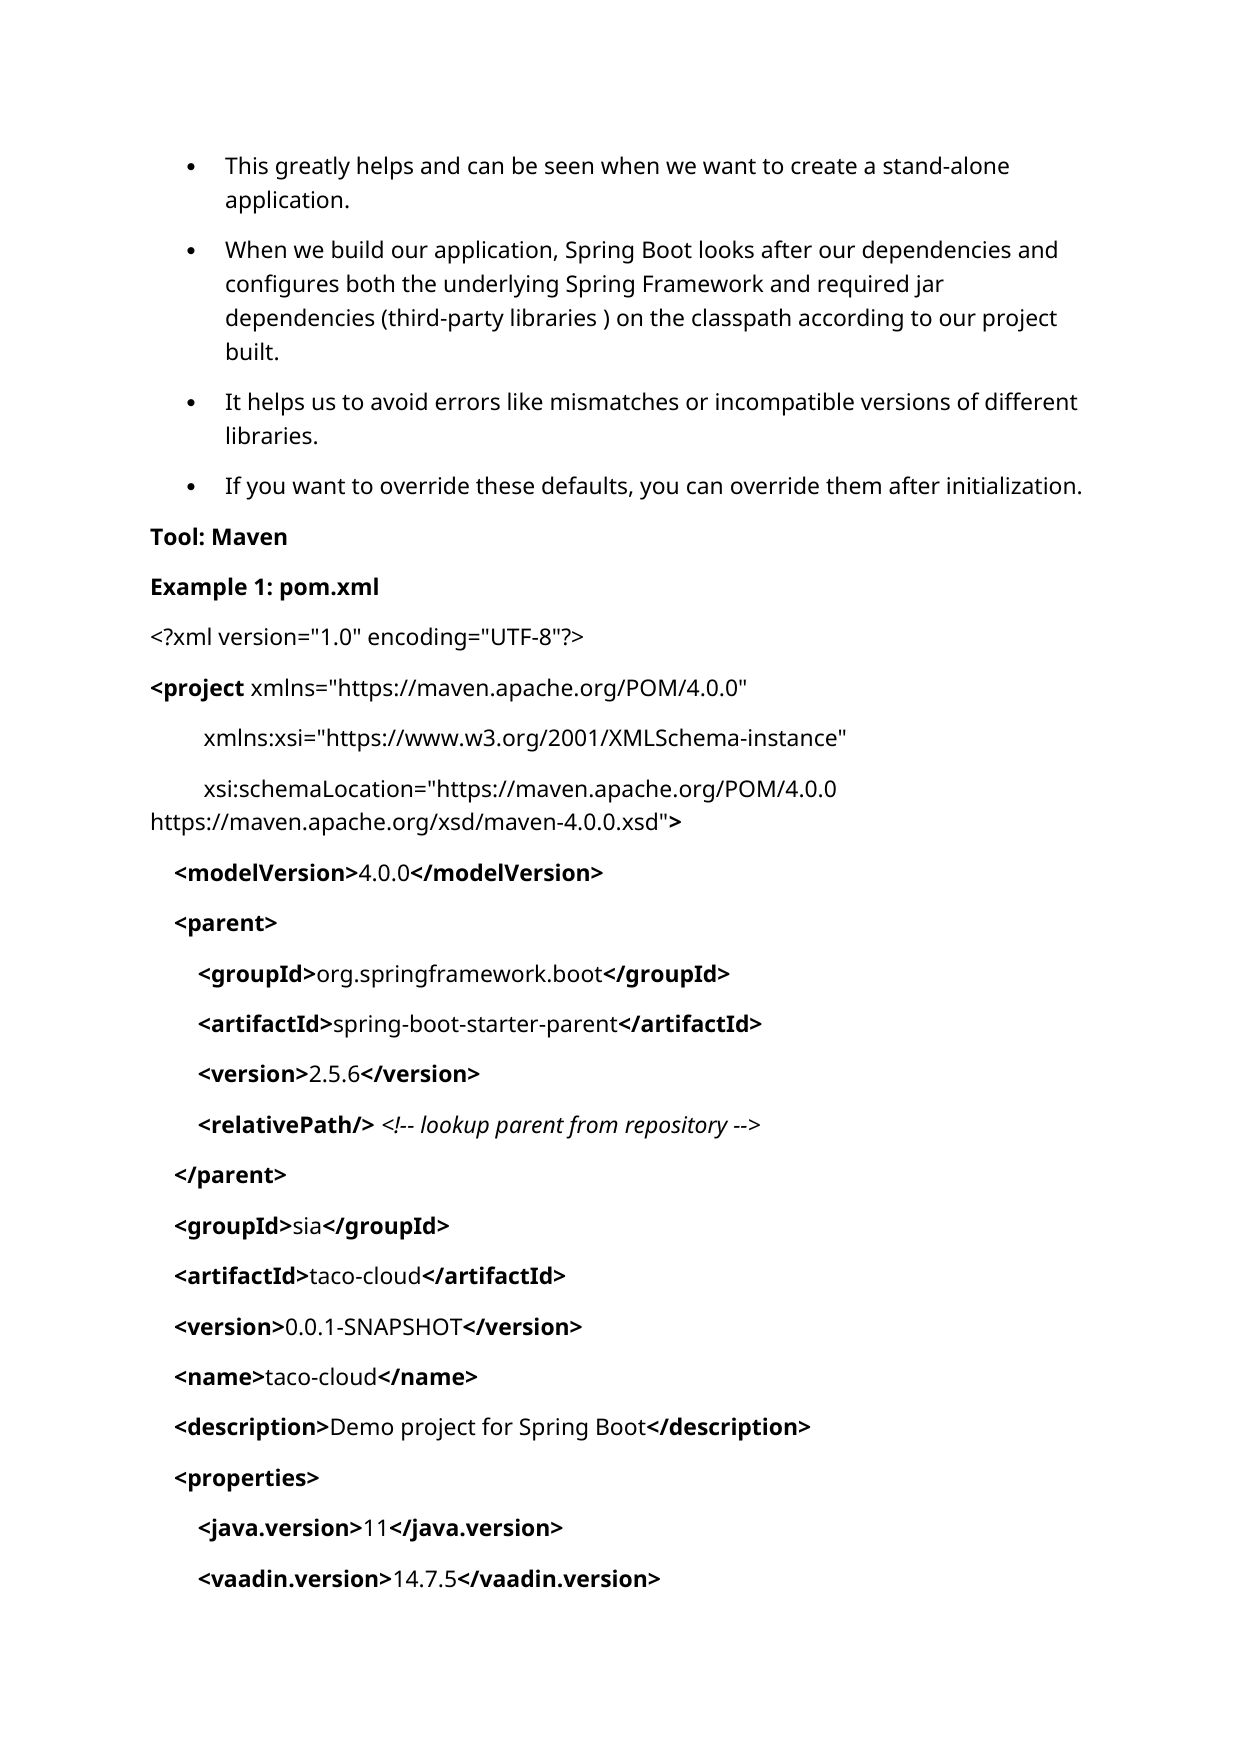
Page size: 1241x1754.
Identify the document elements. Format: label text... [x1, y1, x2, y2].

text <groupId>org.springframework.boot</groupId> [150, 957, 1090, 989]
text <description>Demo project for Spring Boot</description> [150, 1411, 1090, 1442]
text Tool: Maven [150, 520, 1090, 552]
text <artifactId>taco-cloud</artifactId> [150, 1260, 1090, 1291]
list If you want to override these defaults, you can override them after initialization. [187, 470, 1090, 501]
list When we build our application, Spring Boot looks after our dependencies and configures both the underlying Spring Framework and required jar dependencies (third-party libraries ) on the classpath according to our project built. [187, 234, 1090, 367]
text <java.version>11</java.version> [150, 1512, 1090, 1543]
text <name>taco-cloud</name> [150, 1361, 1090, 1392]
text Example 1: pom.xml [150, 571, 1090, 602]
text <vaadin.version>14.7.5</vaadin.version> [150, 1562, 1090, 1594]
text <version>0.0.1-SNAPSHOT</version> [150, 1310, 1090, 1342]
text <artifactId>spring-boot-starter-parent</artifactId> [150, 1008, 1090, 1039]
text <properties> [150, 1462, 1090, 1493]
text <modelVersion>4.0.0</modelVersion> [150, 857, 1090, 888]
text </parent> [150, 1159, 1090, 1190]
text <parent> [150, 907, 1090, 938]
text <project xmlns="https://maven.apache.org/POM/4.0.0" [150, 672, 1090, 703]
text <version>2.5.6</version> [150, 1058, 1090, 1089]
text xsi:schemaLocation="https://maven.apache.org/POM/4.0.0 https://maven.apache.org/xsd/maven-4.0.0.xsd"> [150, 772, 1090, 837]
list It helps us to avoid errors like mismatches or incompatible versions of different libraries. [187, 386, 1090, 451]
text <?xml version="1.0" encoding="UTF-8"?> [150, 621, 1090, 652]
text <relativePath/> <!-- lookup parent from repository --> [150, 1109, 1090, 1140]
list This greatly helps and can be seen when we want to create a stand-alone application. [187, 150, 1090, 215]
text xmlns:xsi="https://www.w3.org/2001/XMLSchema-instance" [150, 722, 1090, 753]
text <groupId>sia</groupId> [150, 1209, 1090, 1241]
